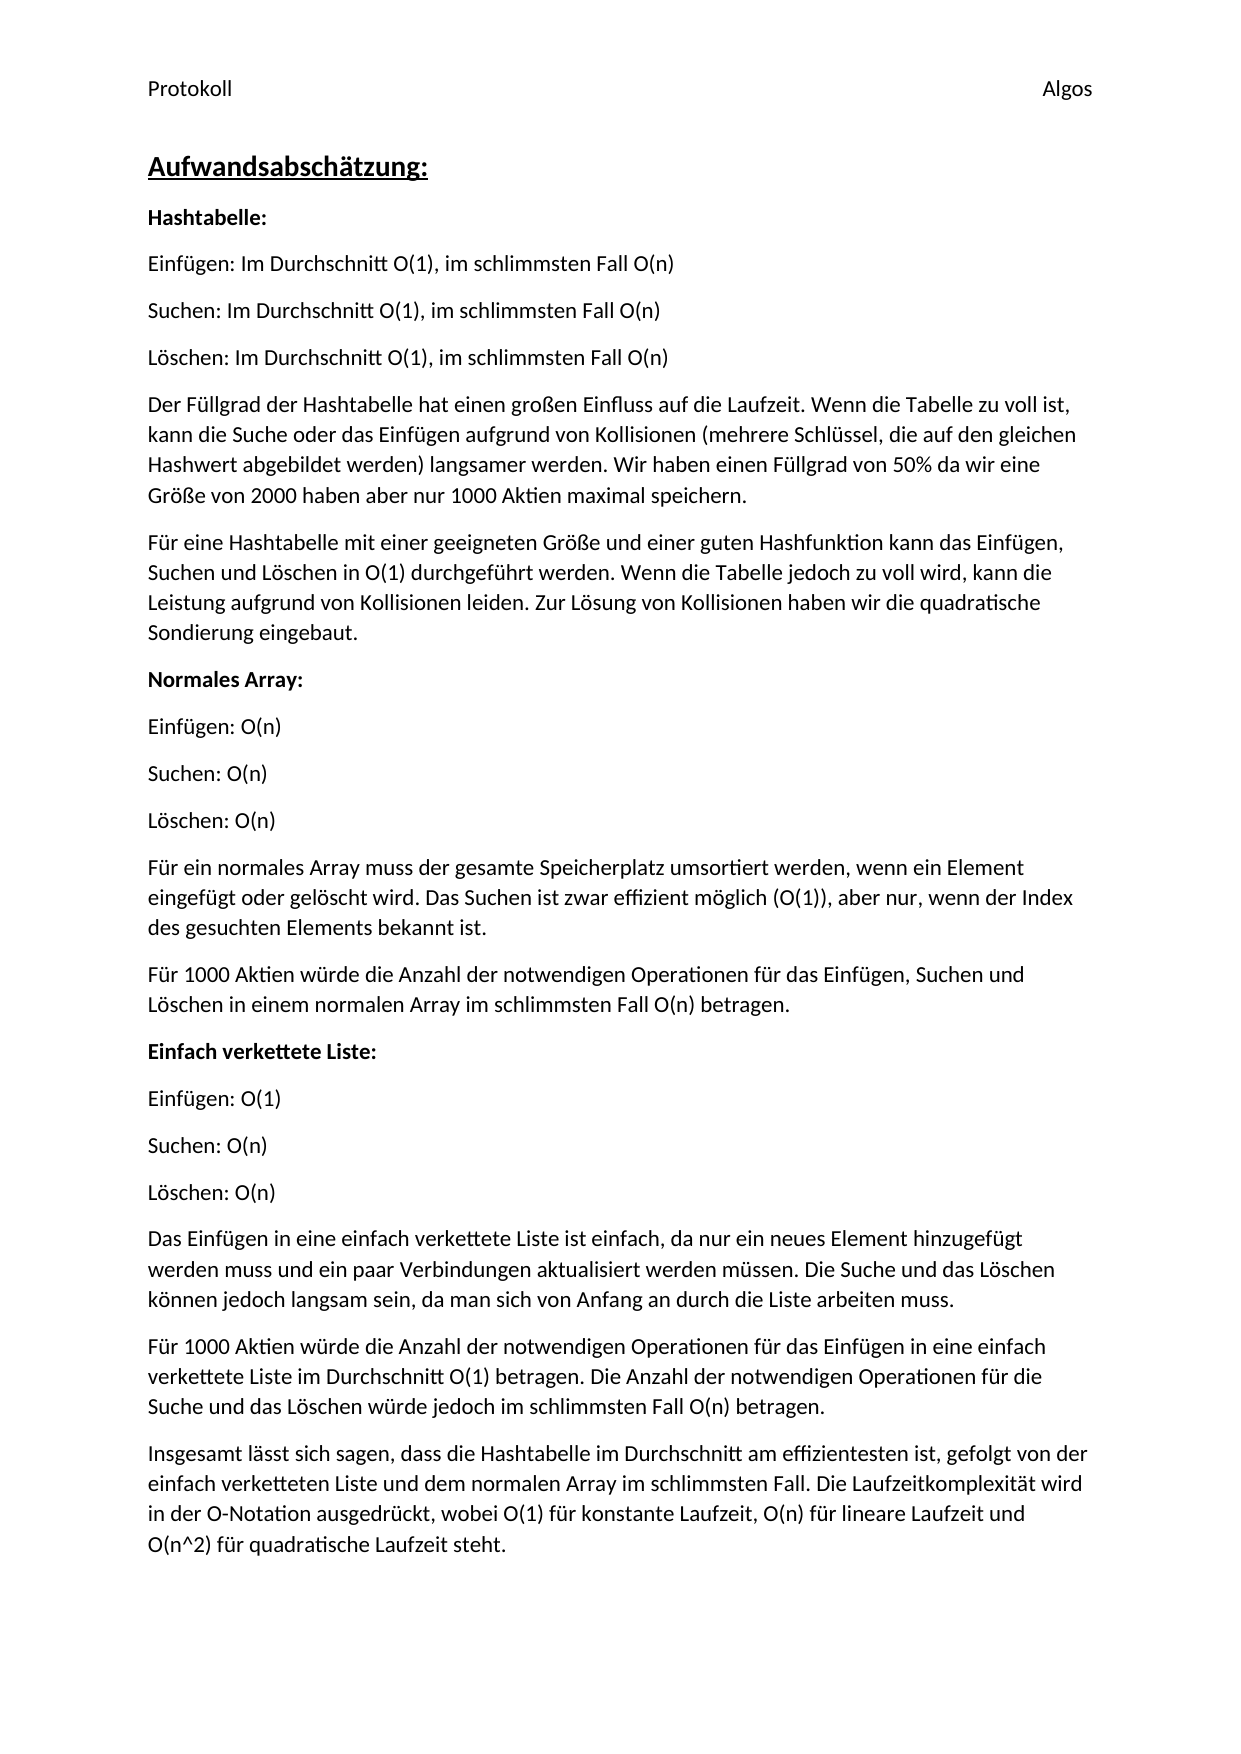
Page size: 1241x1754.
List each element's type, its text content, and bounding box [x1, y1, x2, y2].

text Das Einfügen in eine einfach verkettete Liste ist einfach, da nur ein neues Element hinzugefügt werden muss und ein paar Verbindungen aktualisiert werden müssen. Die Suche und das Löschen können jedoch langsam sein, da man sich von Anfang an durch die Liste arbeiten muss. [148, 1224, 1093, 1313]
text Einfügen: O(n) [148, 712, 1093, 740]
text Löschen: O(n) [148, 806, 1093, 834]
text Hashtabelle: [148, 203, 1093, 231]
text Löschen: Im Durchschnitt O(1), im schlimmsten Fall O(n) [148, 343, 1093, 371]
text Aufwandsabschätzung: [148, 148, 1093, 183]
text Einfach verkettete Liste: [148, 1037, 1093, 1065]
text Für 1000 Aktien würde die Anzahl der notwendigen Operationen für das Einfügen, Suchen und Löschen in einem normalen Array im schlimmsten Fall O(n) betragen. [148, 960, 1093, 1018]
text Einfügen: O(1) [148, 1084, 1093, 1112]
text Für ein normales Array muss der gesamte Speicherplatz umsortiert werden, wenn ein Element eingefügt oder gelöscht wird. Das Suchen ist zwar effizient möglich (O(1)), aber nur, wenn der Index des gesuchten Elements bekannt ist. [148, 853, 1093, 941]
text Für eine Hashtabelle mit einer geeigneten Größe und einer guten Hashfunktion kann das Einfügen, Suchen und Löschen in O(1) durchgeführt werden. Wenn die Tabelle jedoch zu voll wird, kann die Leistung aufgrund von Kollisionen leiden. Zur Lösung von Kollisionen haben wir die quadratische Sondierung eingebaut. [148, 528, 1093, 646]
text Suchen: O(n) [148, 1131, 1093, 1159]
text Normales Array: [148, 665, 1093, 693]
text Suchen: O(n) [148, 759, 1093, 787]
text Einfügen: Im Durchschnitt O(1), im schlimmsten Fall O(n) [148, 249, 1093, 278]
text Suchen: Im Durchschnitt O(1), im schlimmsten Fall O(n) [148, 296, 1093, 324]
text Löschen: O(n) [148, 1178, 1093, 1206]
text Der Füllgrad der Hashtabelle hat einen großen Einfluss auf die Laufzeit. Wenn die Tabelle zu voll ist, kann die Suche oder das Einfügen aufgrund von Kollisionen (mehrere Schlüssel, die auf den gleichen Hashwert abgebildet werden) langsamer werden. Wir haben einen Füllgrad von 50% da wir eine Größe von 2000 haben aber nur 1000 Aktien maximal speichern. [148, 390, 1093, 509]
text Für 1000 Aktien würde die Anzahl der notwendigen Operationen für das Einfügen in eine einfach verkettete Liste im Durchschnitt O(1) betragen. Die Anzahl der notwendigen Operationen für die Suche und das Löschen würde jedoch im schlimmsten Fall O(n) betragen. [148, 1332, 1093, 1420]
text Insgesamt lässt sich sagen, dass die Hashtabelle im Durchschnitt am effizientesten ist, gefolgt von der einfach verketteten Liste und dem normalen Array im schlimmsten Fall. Die Laufzeitkomplexität wird in der O-Notation ausgedrückt, wobei O(1) für konstante Laufzeit, O(n) für lineare Laufzeit und O(n^2) für quadratische Laufzeit steht. [148, 1439, 1093, 1558]
